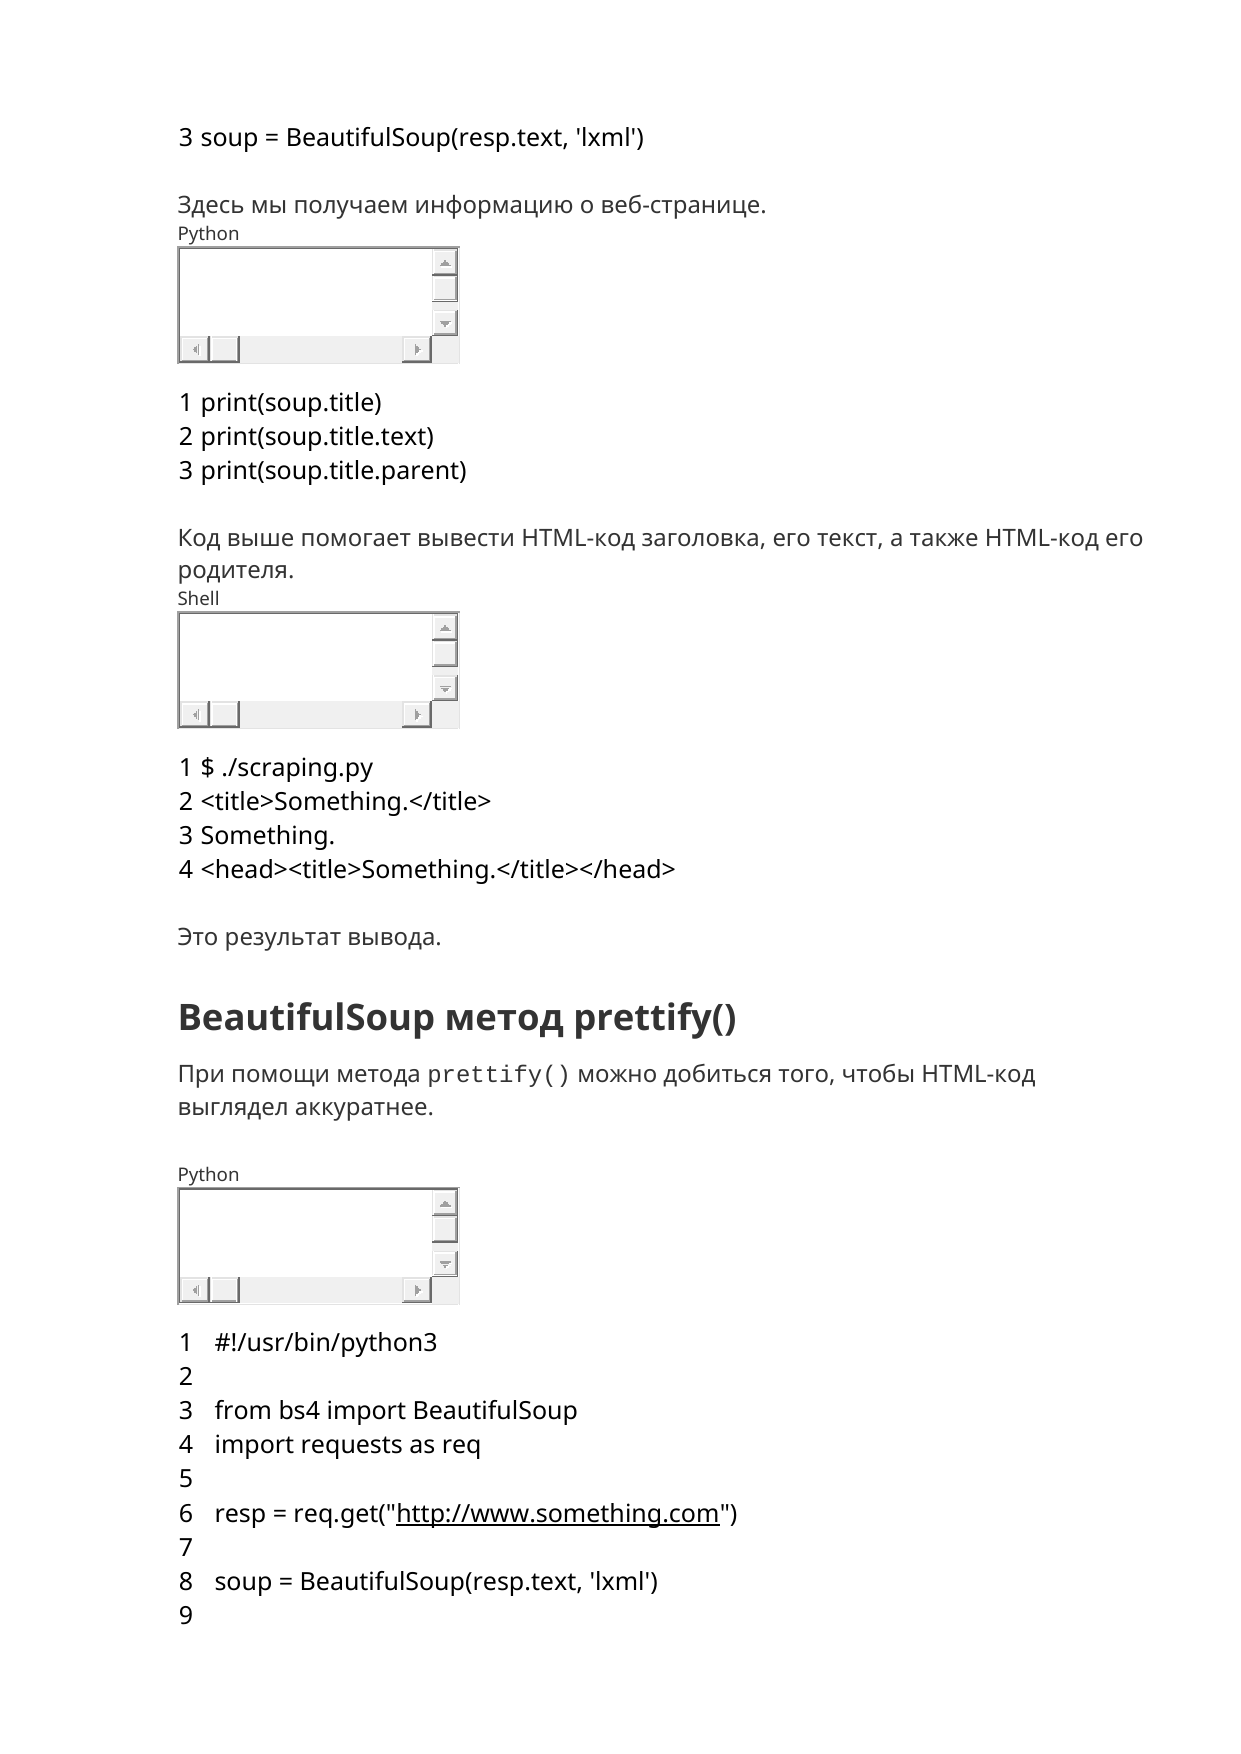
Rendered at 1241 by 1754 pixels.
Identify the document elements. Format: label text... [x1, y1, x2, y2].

table_header 1 2 3 4 [177, 748, 199, 887]
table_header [199, 118, 1152, 155]
text Здесь мы получаем информацию о веб-странице. [177, 155, 1152, 221]
text Shell [177, 586, 1152, 611]
text BeautifulSoup метод prettify() [177, 991, 1152, 1041]
text Python [177, 1161, 1152, 1187]
text При помощи метода prettify() можно добиться того, чтобы HTML-код выглядел аккуратнее. [177, 1057, 1152, 1122]
table_header 1 2 3 [177, 118, 199, 155]
table_header print(soup.title) print(soup.title.text) print(soup.title.parent) [199, 383, 1152, 488]
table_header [177, 1323, 213, 1633]
text Это результат вывода. [177, 887, 1152, 952]
text Python [177, 221, 1152, 246]
text Код выше помогает вывести HTML-код заголовка, его текст, а также HTML-код его родителя. [177, 488, 1152, 586]
table_header $ ./scraping.py <title>Something.</title> Something. <head><title>Something.</title></head> [199, 748, 1152, 887]
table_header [213, 1323, 1152, 1633]
table_header 1 2 3 [177, 383, 199, 488]
